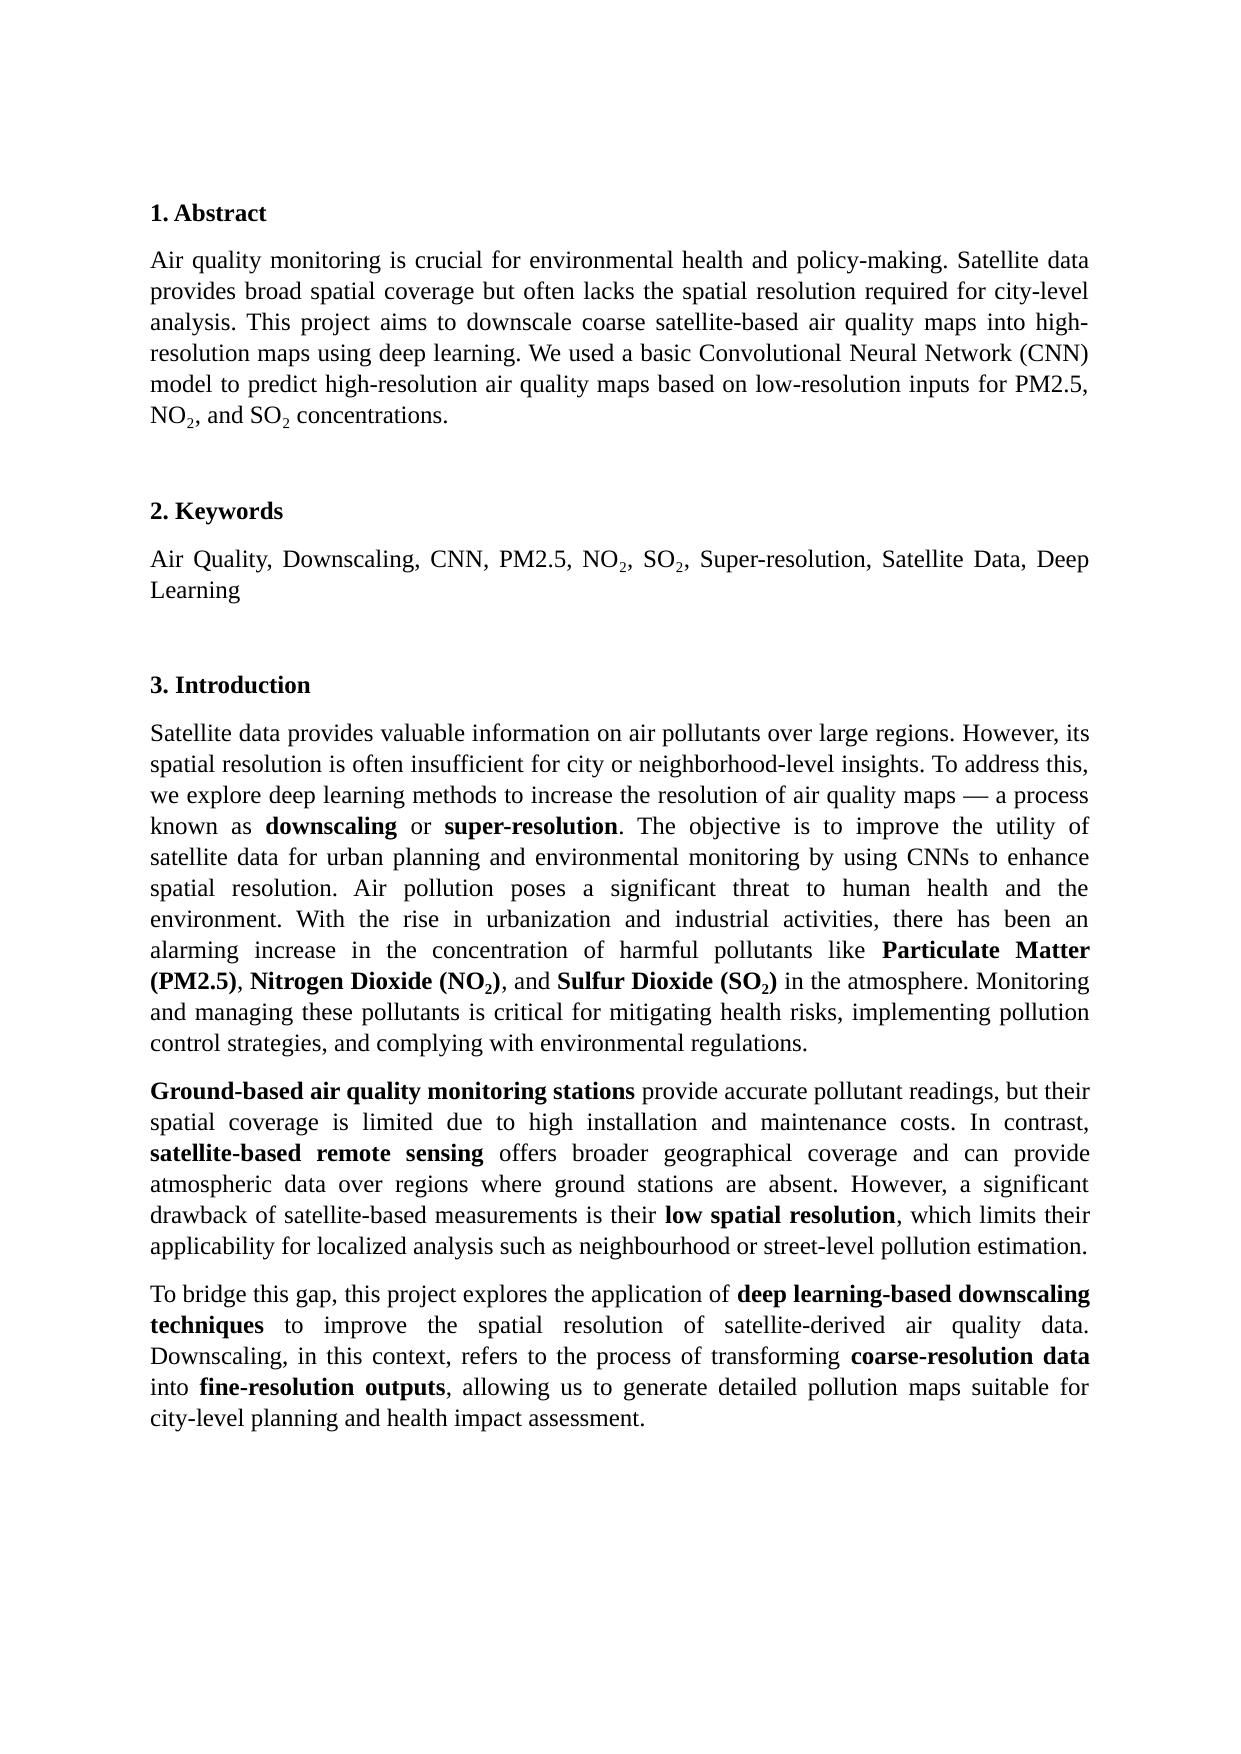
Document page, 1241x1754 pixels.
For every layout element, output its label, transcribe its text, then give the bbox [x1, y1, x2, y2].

text 1. Abstract [150, 198, 1090, 226]
text 3. Introduction [150, 670, 1090, 699]
text To bridge this gap, this project explores the application of deep learning-based downscaling techniques to improve the spatial resolution of satellite-derived air quality data. Downscaling, in this context, refers to the process of transforming coarse-resolution data into fine-resolution outputs, allowing us to generate detailed pollution maps suitable for city-level planning and health impact assessment. [150, 1279, 1090, 1432]
text 2. Keywords [150, 496, 1090, 525]
text Air quality monitoring is crucial for environmental health and policy-making. Satellite data provides broad spatial coverage but often lacks the spatial resolution required for city-level analysis. This project aims to downscale coarse satellite-based air quality maps into high-resolution maps using deep learning. We used a basic Convolutional Neural Network (CNN) model to predict high-resolution air quality maps based on low-resolution inputs for PM2.5, NO₂, and SO₂ concentrations. [150, 245, 1090, 429]
text Satellite data provides valuable information on air pollutants over large regions. However, its spatial resolution is often insufficient for city or neighborhood-level insights. To address this, we explore deep learning methods to increase the resolution of air quality maps — a process known as downscaling or super-resolution. The objective is to improve the utility of satellite data for urban planning and environmental monitoring by using CNNs to enhance spatial resolution. Air pollution poses a significant threat to human health and the environment. With the rise in urbanization and industrial activities, there has been an alarming increase in the concentration of harmful pollutants like Particulate Matter (PM2.5), Nitrogen Dioxide (NO₂), and Sulfur Dioxide (SO₂) in the atmosphere. Monitoring and managing these pollutants is critical for mitigating health risks, implementing pollution control strategies, and complying with environmental regulations. [150, 718, 1090, 1057]
text Ground-based air quality monitoring stations provide accurate pollutant readings, but their spatial coverage is limited due to high installation and maintenance costs. In contrast, satellite-based remote sensing offers broader geographical coverage and can provide atmospheric data over regions where ground stations are absent. However, a significant drawback of satellite-based measurements is their low spatial resolution, which limits their applicability for localized analysis such as neighbourhood or street-level pollution estimation. [150, 1076, 1090, 1260]
text Air Quality, Downscaling, CNN, PM2.5, NO₂, SO₂, Super-resolution, Satellite Data, Deep Learning [150, 544, 1090, 603]
